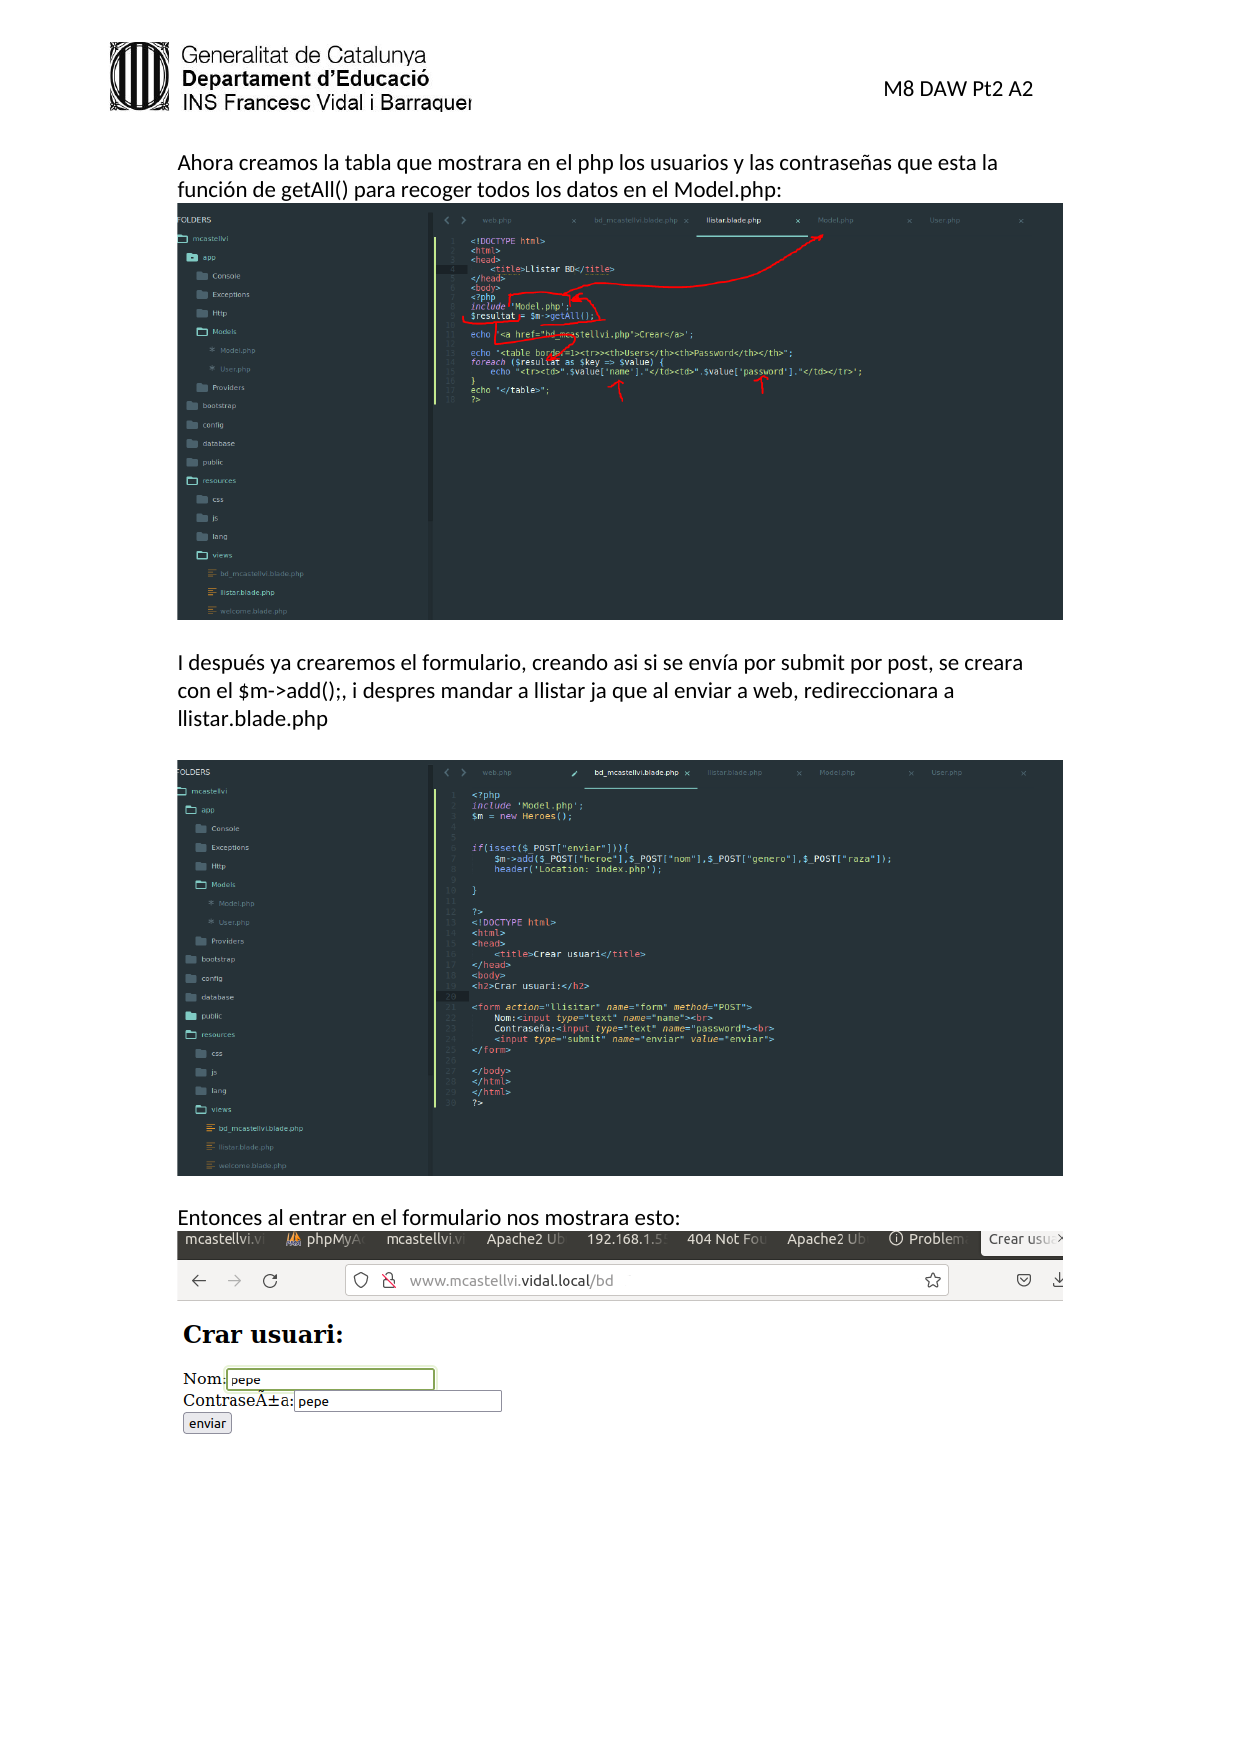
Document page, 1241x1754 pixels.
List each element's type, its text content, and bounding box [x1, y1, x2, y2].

text I después ya crearemos el formulario, creando asi si se envía por submit por post, se creara con el $m->add();, i despres mandar a llistar ja que al enviar a web, redireccionara a llistar.blade.php [177, 648, 1063, 732]
text Entonces al entrar en el formulario nos mostrara esto: [177, 1203, 1063, 1231]
text Ahora creamos la tabla que mostrara en el php los usuarios y las contraseñas que esta la función de getAll() para recoger todos los datos en el Model.php: [177, 148, 1063, 203]
picture [108, 42, 473, 112]
picture [177, 760, 1063, 1176]
picture [177, 1231, 1063, 1452]
picture [177, 203, 1063, 620]
